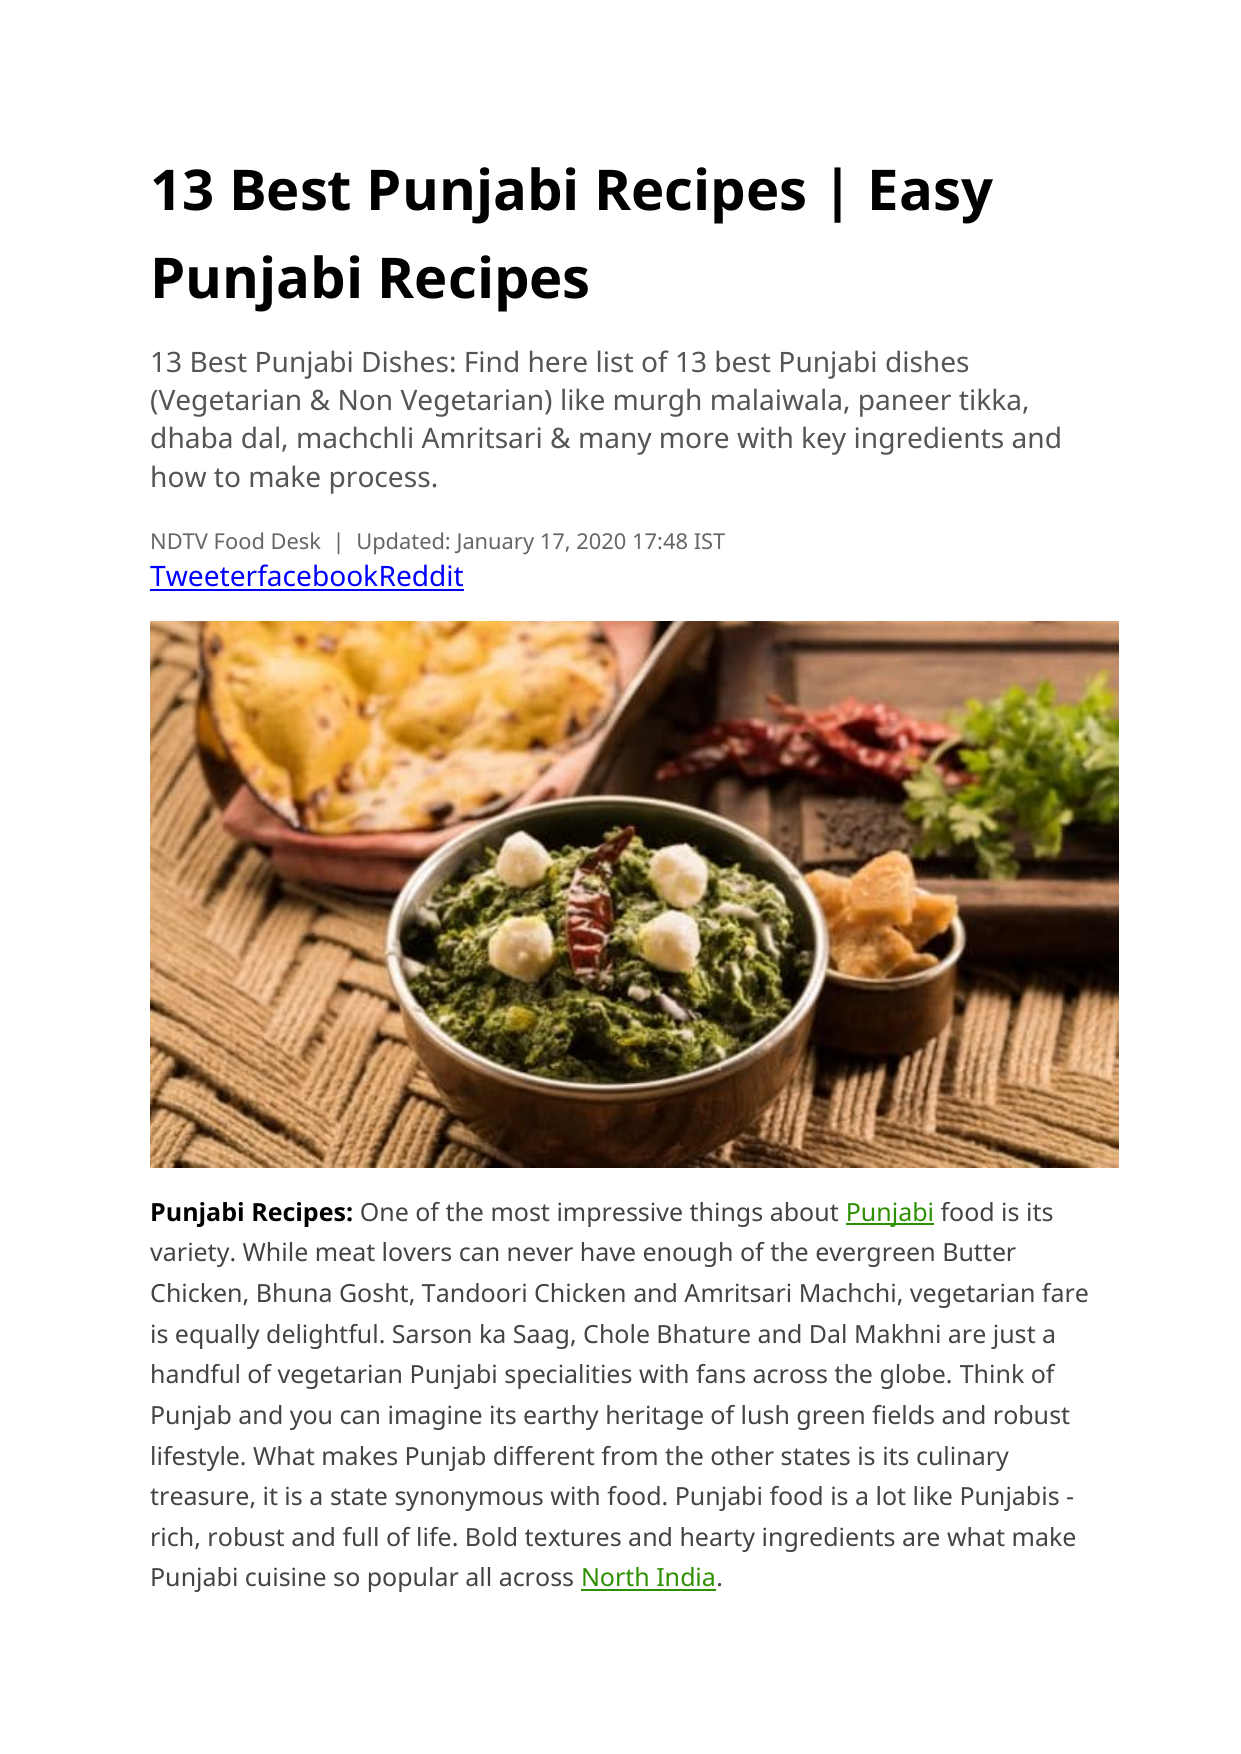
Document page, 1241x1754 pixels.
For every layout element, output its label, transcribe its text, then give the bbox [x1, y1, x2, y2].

picture [150, 621, 1119, 1168]
text TweeterfacebookReddit [150, 556, 1090, 594]
text Punjabi Recipes: One of the most impressive things about Punjabi food is its variety. While meat lovers can never have enough of the evergreen Butter Chicken, Bhuna Gosht, Tandoori Chicken and Amritsari Machchi, vegetarian fare is equally delightful. Sarson ka Saag, Chole Bhature and Dal Makhni are just a handful of vegetarian Punjabi specialities with fans across the globe. Think of Punjab and you can imagine its earthy heritage of lush green fields and robust lifestyle. What makes Punjab different from the other states is its culinary treasure, it is a state synonymous with food. Punjabi food is a lot like Punjabis - rich, robust and full of life. Bold textures and hearty ingredients are what make Punjabi cuisine so popular all across North India. [150, 1168, 1090, 1594]
subtitle 13 Best Punjabi Dishes: Find here list of 13 best Punjabi dishes (Vegetarian & Non Vegetarian) like murgh malaiwala, paneer tikka, dhaba dal, machchli Amritsari & many more with key ingredients and how to make process. [150, 342, 1090, 495]
subtitle 13 Best Punjabi Recipes | Easy Punjabi Recipes [150, 150, 1090, 315]
text NDTV Food Desk | Updated: January 17, 2020 17:48 IST [150, 519, 1090, 556]
